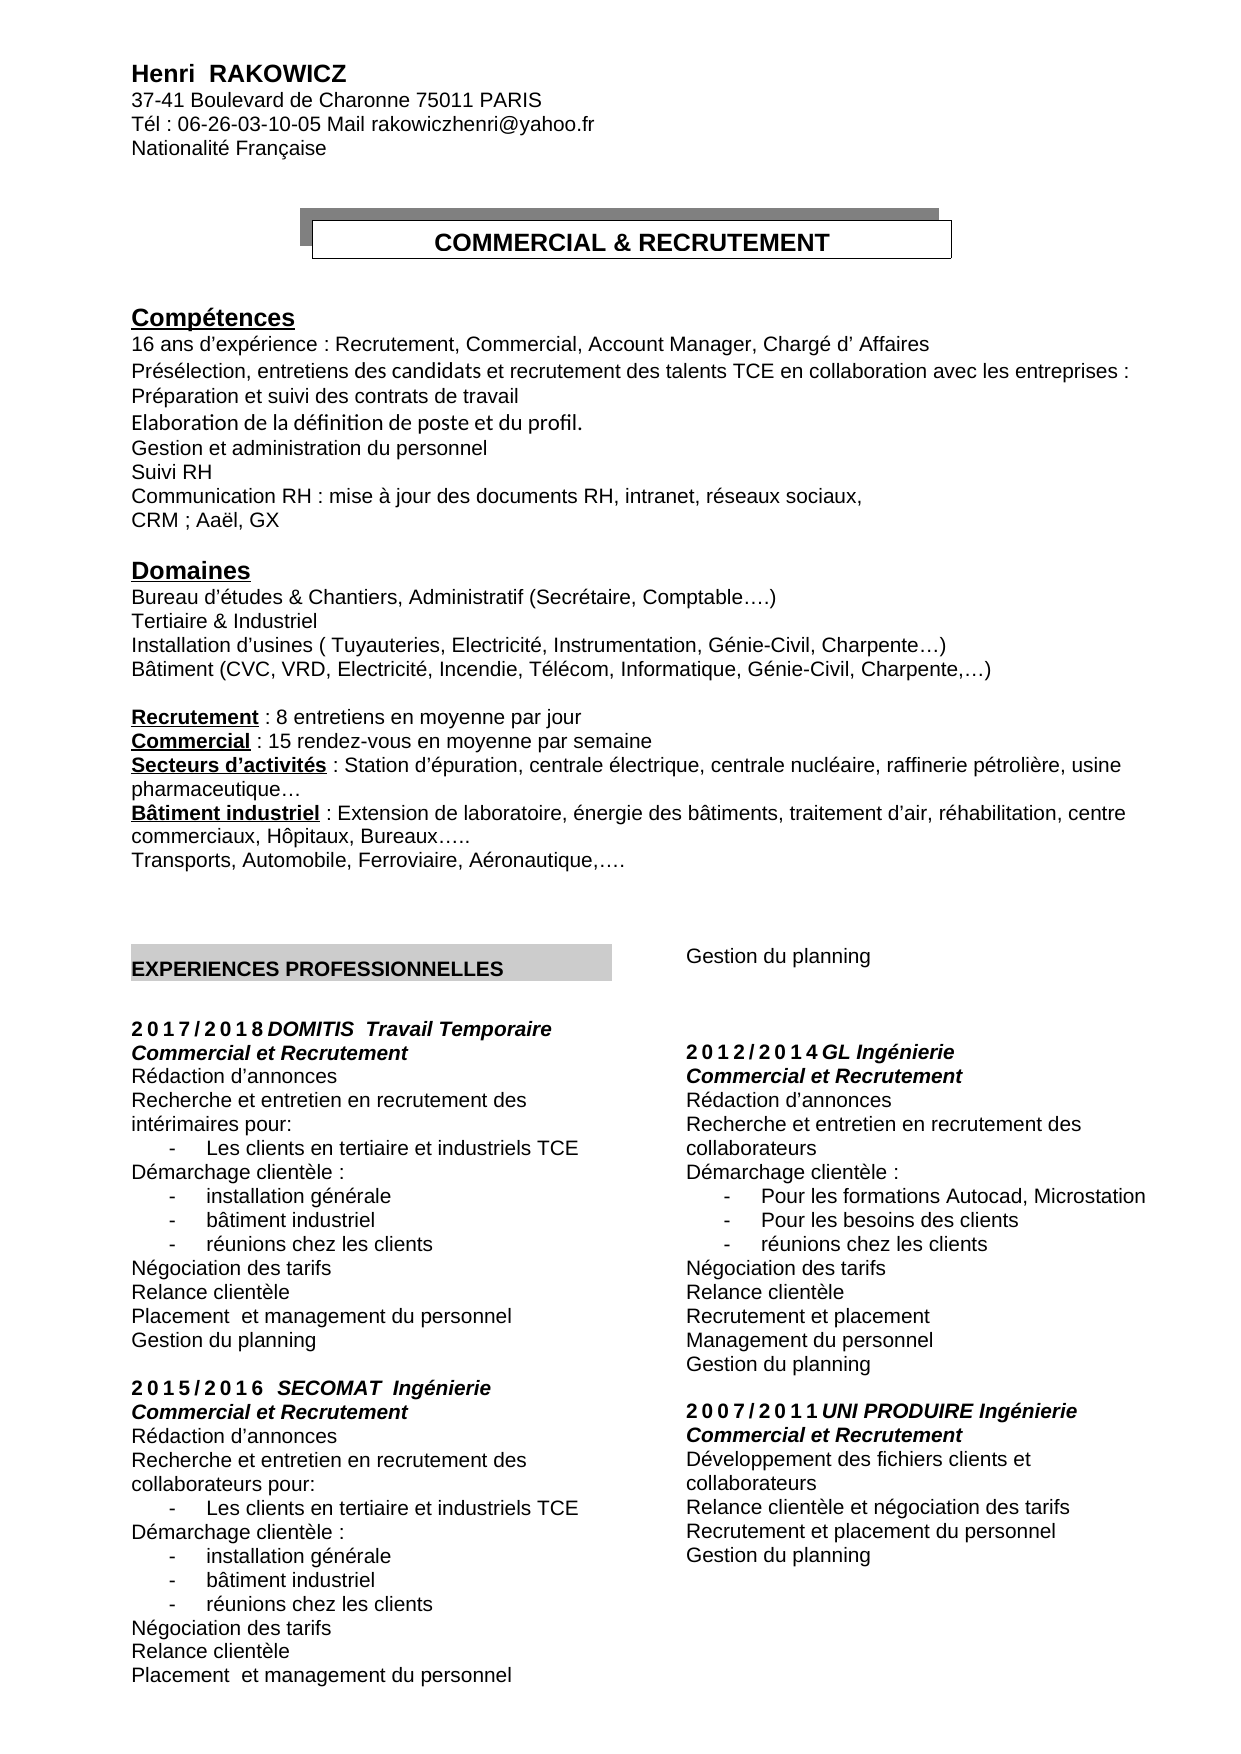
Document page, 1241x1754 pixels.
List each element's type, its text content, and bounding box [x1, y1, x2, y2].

text Rédaction d’annonces [131, 1064, 612, 1088]
subtitle EXPERIENCES PROFESSIONNELLES [131, 957, 612, 981]
list installation générale [169, 1184, 612, 1208]
list Pour les formations Autocad, Microstation [723, 1184, 1167, 1208]
text Gestion du planning [686, 1543, 1167, 1567]
text 2017/2018DOMITIS Travail Temporaire [131, 1016, 612, 1040]
text Nationalité Française [131, 136, 1167, 160]
text Négociation des tarifs [686, 1256, 1167, 1279]
text Placement et management du personnel [131, 1663, 612, 1687]
text 2012/2014GL Ingénierie [686, 1040, 1167, 1064]
list Les clients en tertiaire et industriels TCE [169, 1136, 612, 1160]
text Commercial et Recrutement [131, 1400, 612, 1424]
text Elaboration de la définition de poste et du profil. [131, 408, 1167, 436]
text Commercial et Recrutement [131, 1040, 612, 1064]
text Relance clientèle [686, 1279, 1167, 1303]
text Négociation des tarifs [131, 1256, 612, 1280]
text Management du personnel [686, 1327, 1167, 1351]
list Les clients en tertiaire et industriels TCE [169, 1496, 612, 1519]
text Commercial et Recrutement [686, 1064, 1167, 1088]
text Installation d’usines ( Tuyauteries, Electricité, Instrumentation, Génie-Civil, Charpente…) [131, 633, 1167, 657]
text Tertiaire & Industriel [131, 609, 1167, 633]
text Bâtiment (CVC, VRD, Electricité, Incendie, Télécom, Informatique, Génie-Civil, Charpente,…) [131, 657, 1167, 681]
text Secteurs d’activités : Station d’épuration, centrale électrique, centrale nucléaire, raffinerie pétrolière, usine pharmaceutique… [131, 752, 1167, 800]
text Compétences [131, 303, 1167, 332]
text Recherche et entretien en recrutement des collaborateurs [686, 1112, 1167, 1160]
text Recrutement : 8 entretiens en moyenne par jour [131, 704, 1167, 728]
list réunions chez les clients [169, 1232, 612, 1256]
text Recrutement et placement [686, 1303, 1167, 1327]
text Bâtiment industriel : Extension de laboratoire, énergie des bâtiments, traitement d’air, réhabilitation, centre commerciaux, Hôpitaux, Bureaux….. [131, 800, 1167, 848]
text Préparation et suivi des contrats de travail [131, 384, 1167, 408]
text Communication RH : mise à jour des documents RH, intranet, réseaux sociaux, [131, 484, 1167, 508]
text Rédaction d’annonces [686, 1088, 1167, 1112]
text Gestion du planning [686, 944, 1167, 968]
list bâtiment industriel [169, 1208, 612, 1232]
text 37-41 Boulevard de Charonne 75011 PARIS [131, 88, 1167, 112]
text CRM ; Aaël, GX [131, 508, 1167, 532]
text Présélection, entretiens des candidats et recrutement des talents TCE en collaboration avec les entreprises : [131, 356, 1167, 384]
list installation générale [169, 1543, 612, 1567]
text Relance clientèle et négociation des tarifs [686, 1495, 1167, 1519]
text Négociation des tarifs [131, 1615, 612, 1639]
text Relance clientèle [131, 1639, 612, 1663]
text Démarchage clientèle : [686, 1160, 1167, 1184]
text Développement des fichiers clients et collaborateurs [686, 1447, 1167, 1495]
text 16 ans d’expérience : Recrutement, Commercial, Account Manager, Chargé d’ Affaires [131, 332, 1167, 356]
text Démarchage clientèle : [131, 1519, 612, 1543]
text Rédaction d’annonces [131, 1424, 612, 1448]
text Transports, Automobile, Ferroviaire, Aéronautique,…. [131, 848, 1167, 872]
text Gestion du planning [686, 1351, 1167, 1375]
text Domaines [131, 556, 1167, 585]
list bâtiment industriel [169, 1567, 612, 1591]
text Suivi RH [131, 460, 1167, 484]
text Commercial et Recrutement [686, 1423, 1167, 1447]
list Pour les besoins des clients [723, 1208, 1167, 1232]
text Recherche et entretien en recrutement des intérimaires pour: [131, 1088, 612, 1136]
text Relance clientèle [131, 1280, 612, 1304]
text Gestion et administration du personnel [131, 436, 1167, 460]
text Bureau d’études & Chantiers, Administratif (Secrétaire, Comptable….) [131, 585, 1167, 609]
text Henri RAKOWICZ [131, 59, 1167, 88]
text Placement et management du personnel [131, 1304, 612, 1328]
text Commercial : 15 rendez-vous en moyenne par semaine [131, 728, 1167, 752]
text Recherche et entretien en recrutement des collaborateurs pour: [131, 1448, 612, 1496]
text Gestion du planning [131, 1328, 612, 1352]
list réunions chez les clients [169, 1591, 612, 1615]
text 2015/2016 SECOMAT Ingénierie [131, 1376, 612, 1400]
text Démarchage clientèle : [131, 1160, 612, 1184]
text Recrutement et placement du personnel [686, 1519, 1167, 1543]
text 2007/2011UNI PRODUIRE Ingénierie [686, 1399, 1167, 1423]
list réunions chez les clients [723, 1232, 1167, 1256]
text Tél : 06-26-03-10-05 Mail rakowiczhenri@yahoo.fr [131, 112, 1167, 136]
